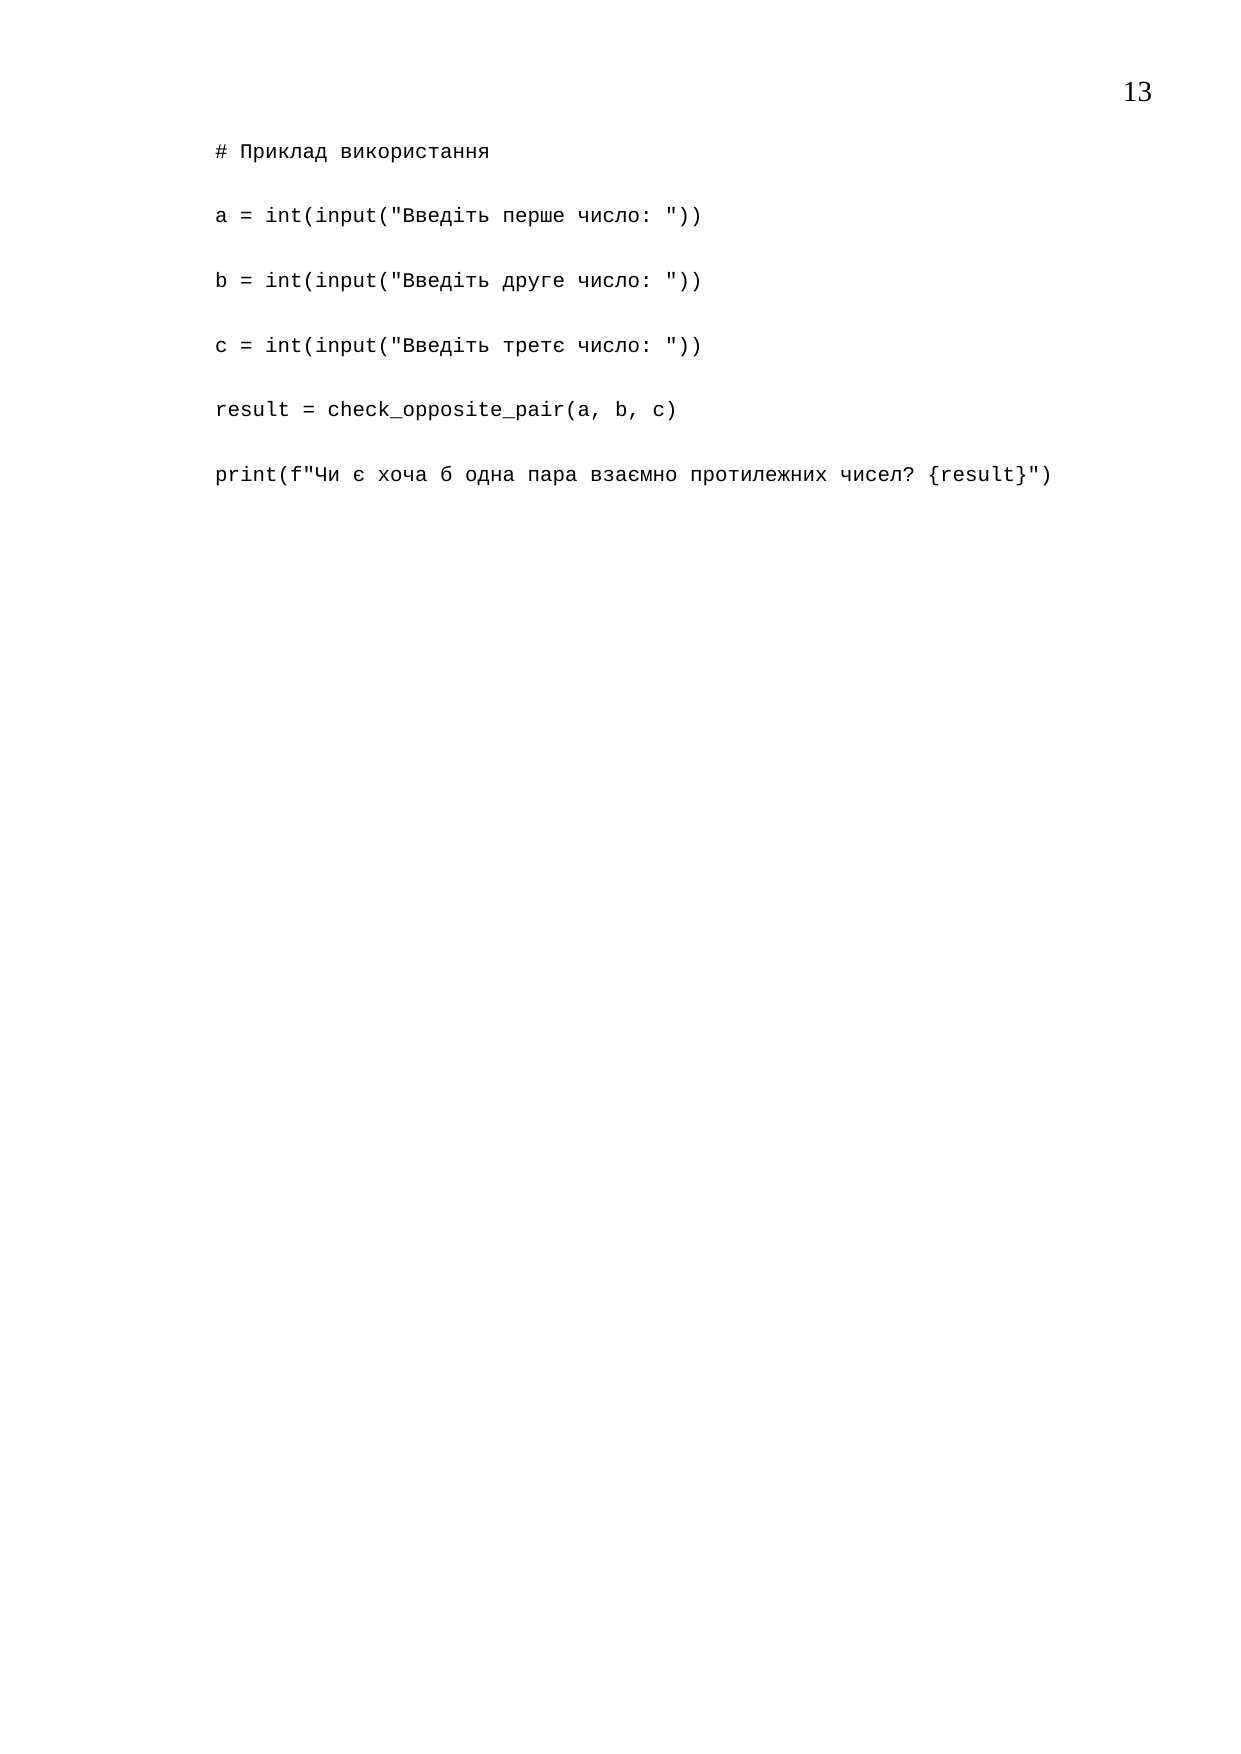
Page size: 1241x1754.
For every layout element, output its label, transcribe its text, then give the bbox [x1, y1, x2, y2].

text print(f"Чи є хоча б одна пара взаємно протилежних чисел? {result}") [215, 464, 1152, 487]
text b = int(input("Введіть друге число: ")) [215, 270, 1152, 294]
text a = int(input("Введіть перше число: ")) [215, 205, 1152, 229]
text result = check_opposite_pair(a, b, c) [215, 399, 1152, 423]
text # Приклад використання [215, 141, 1152, 164]
text c = int(input("Введіть третє число: ")) [215, 334, 1152, 358]
